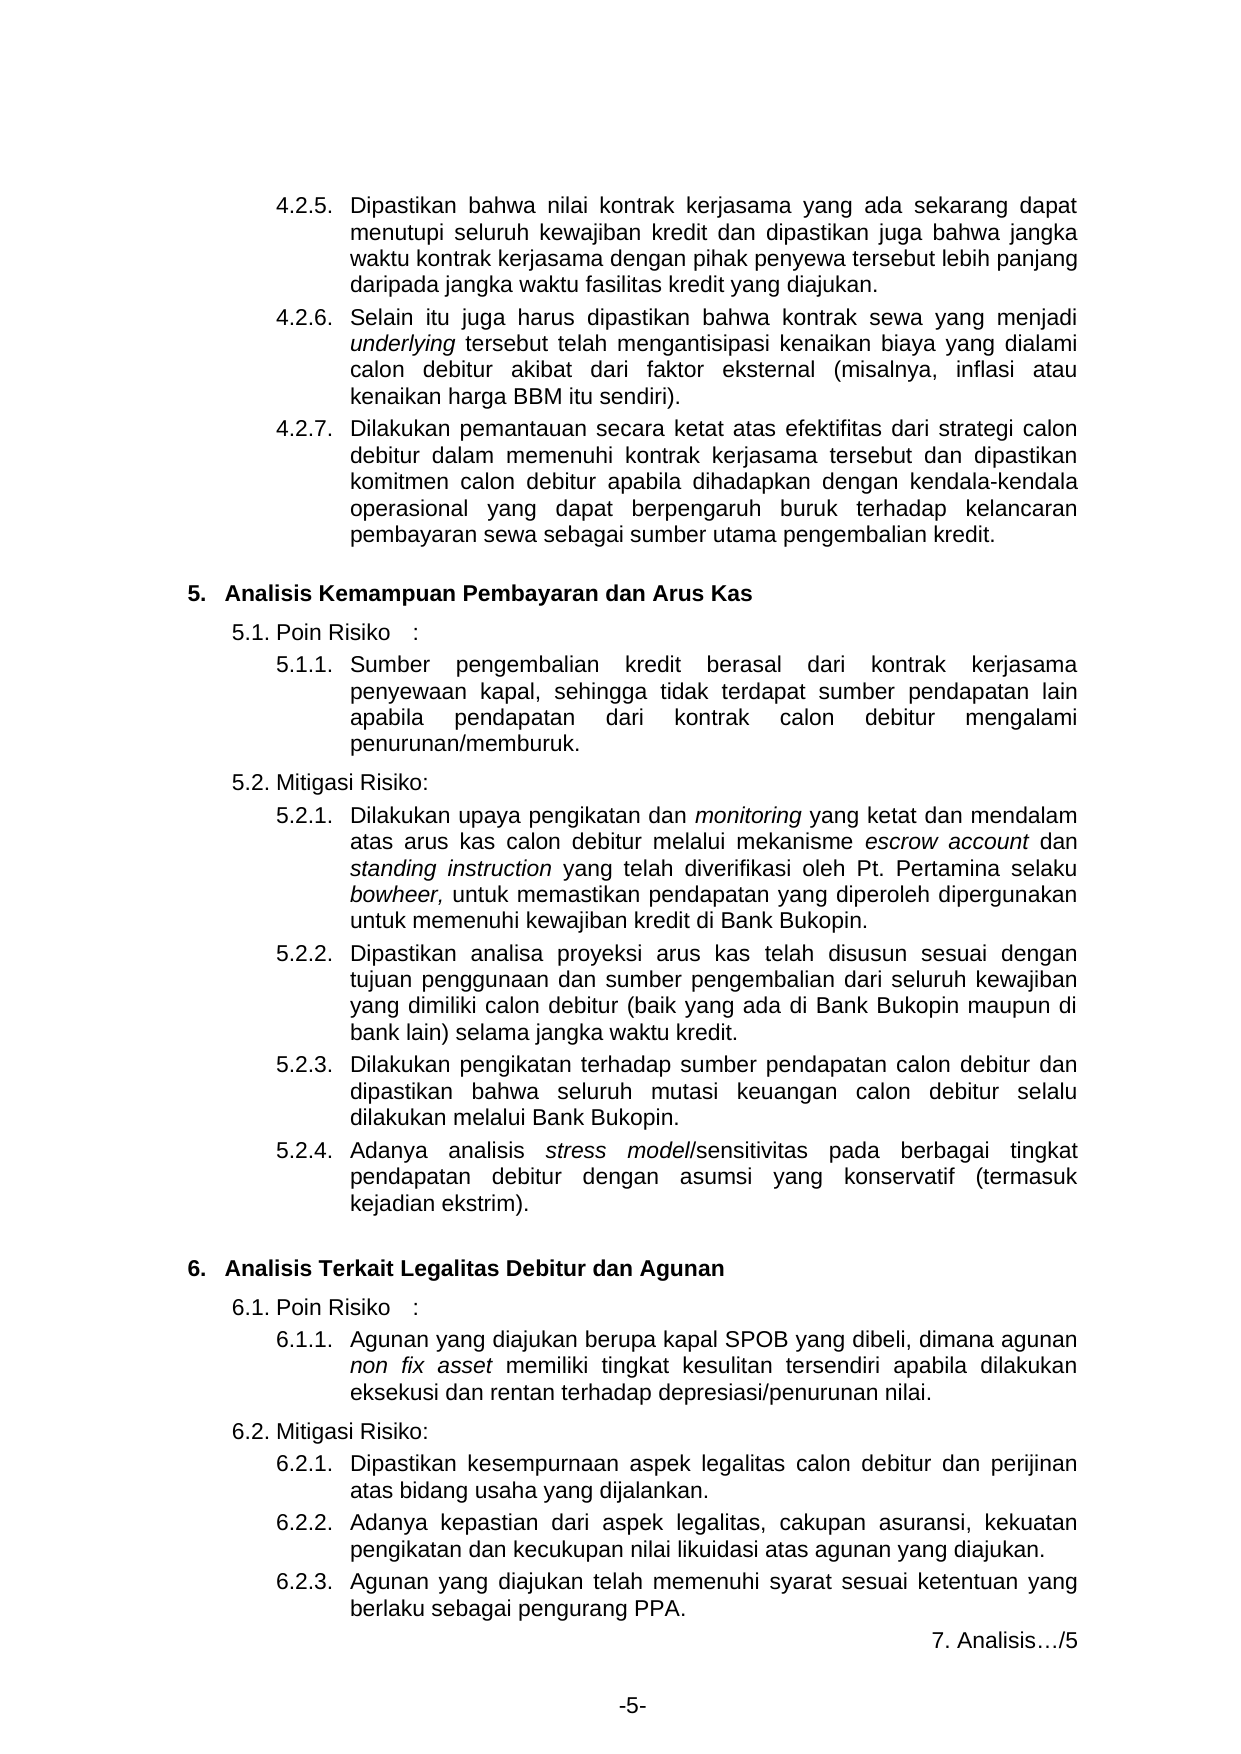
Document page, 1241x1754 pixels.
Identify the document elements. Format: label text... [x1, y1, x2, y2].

list Dilakukan pengikatan terhadap sumber pendapatan calon debitur dan dipastikan bahwa seluruh mutasi keuangan calon debitur selalu dilakukan melalui Bank Bukopin. [276, 1051, 1078, 1131]
list Dilakukan pemantauan secara ketat atas efektifitas dari strategi calon debitur dalam memenuhi kontrak kerjasama tersebut dan dipastikan komitmen calon debitur apabila dihadapkan dengan kendala-kendala operasional yang dapat berpengaruh buruk terhadap kelancaran pembayaran sewa sebagai sumber utama pengembalian kredit. [276, 415, 1078, 547]
list Adanya analisis stress model/sensitivitas pada berbagai tingkat pendapatan debitur dengan asumsi yang konservatif (termasuk kejadian ekstrim). [276, 1137, 1078, 1216]
list Analisis Terkait Legalitas Debitur dan Agunan [187, 1255, 1078, 1281]
list Dipastikan kesempurnaan aspek legalitas calon debitur dan perijinan atas bidang usaha yang dijalankan. [276, 1450, 1078, 1503]
text 7. Analisis…/5 [187, 1627, 1078, 1653]
list Dipastikan bahwa nilai kontrak kerjasama yang ada sekarang dapat menutupi seluruh kewajiban kredit dan dipastikan juga bahwa jangka waktu kontrak kerjasama dengan pihak penyewa tersebut lebih panjang daripada jangka waktu fasilitas kredit yang diajukan. [276, 192, 1078, 297]
list Selain itu juga harus dipastikan bahwa kontrak sewa yang menjadi underlying tersebut telah mengantisipasi kenaikan biaya yang dialami calon debitur akibat dari faktor eksternal (misalnya, inflasi atau kenaikan harga BBM itu sendiri). [276, 304, 1078, 409]
list Analisis Kemampuan Pembayaran dan Arus Kas [187, 580, 1078, 606]
text -5- [187, 1692, 1078, 1719]
list Agunan yang diajukan telah memenuhi syarat sesuai ketentuan yang berlaku sebagai pengurang PPA. [276, 1568, 1078, 1621]
list Dilakukan upaya pengikatan dan monitoring yang ketat dan mendalam atas arus kas calon debitur melalui mekanisme escrow account dan standing instruction yang telah diverifikasi oleh Pt. Pertamina selaku bowheer, untuk memastikan pendapatan yang diperoleh dipergunakan untuk memenuhi kewajiban kredit di Bank Bukopin. [276, 802, 1078, 933]
list Agunan yang diajukan berupa kapal SPOB yang dibeli, dimana agunan non fix asset memiliki tingkat kesulitan tersendiri apabila dilakukan eksekusi dan rentan terhadap depresiasi/penurunan nilai. [276, 1326, 1078, 1405]
list Mitigasi Risiko: [232, 769, 1078, 796]
list Dipastikan analisa proyeksi arus kas telah disusun sesuai dengan tujuan penggunaan dan sumber pengembalian dari seluruh kewajiban yang dimiliki calon debitur (baik yang ada di Bank Bukopin maupun di bank lain) selama jangka waktu kredit. [276, 940, 1078, 1045]
list Sumber pengembalian kredit berasal dari kontrak kerjasama penyewaan kapal, sehingga tidak terdapat sumber pendapatan lain apabila pendapatan dari kontrak calon debitur mengalami penurunan/memburuk. [276, 651, 1078, 757]
list Poin Risiko : [232, 1293, 1078, 1320]
list Poin Risiko : [232, 619, 1078, 645]
list Mitigasi Risiko: [232, 1418, 1078, 1444]
list Adanya kepastian dari aspek legalitas, cakupan asuransi, kekuatan pengikatan dan kecukupan nilai likuidasi atas agunan yang diajukan. [276, 1509, 1078, 1562]
